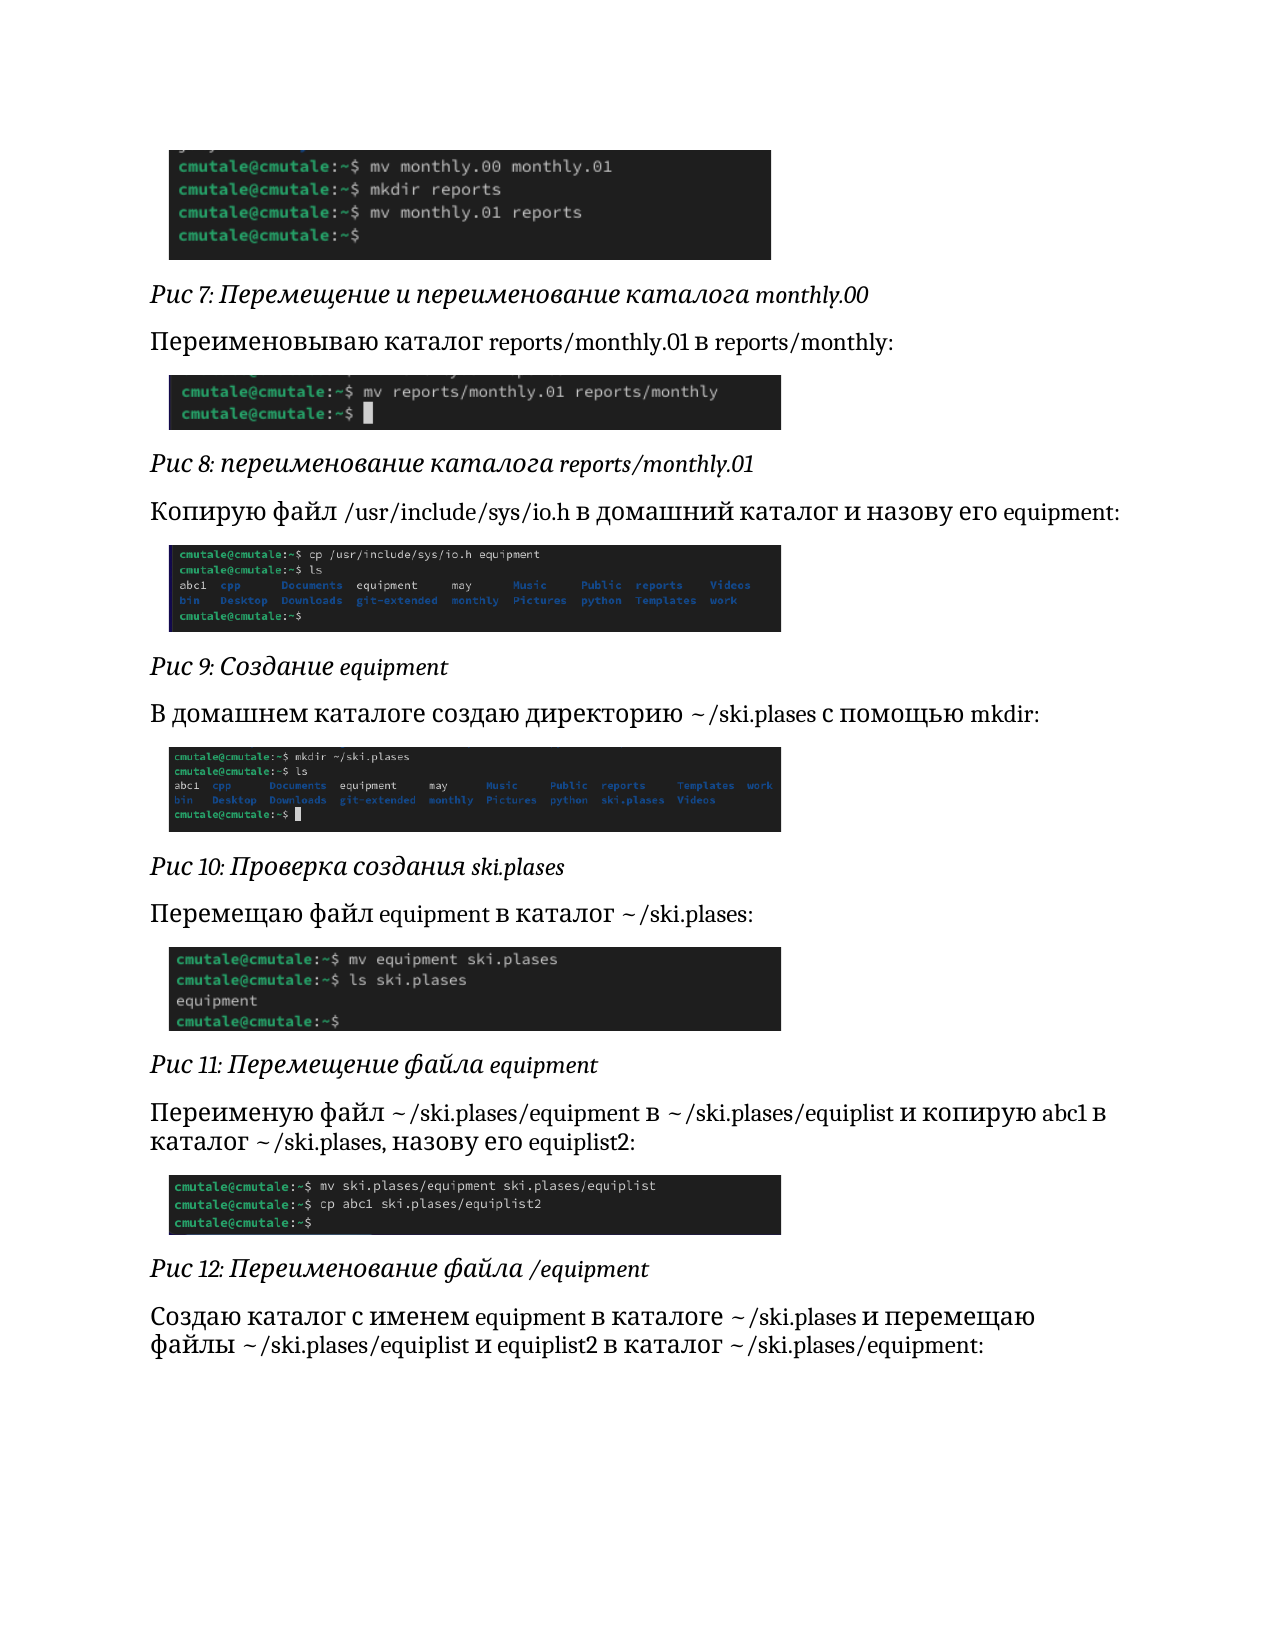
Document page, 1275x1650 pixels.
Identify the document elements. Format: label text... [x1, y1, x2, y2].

text Перемещаю файл equipment в каталог ~/ski.plases: [150, 900, 1125, 929]
picture [168, 747, 782, 832]
text Рис 8: переименование каталога reports/monthly.01 [150, 450, 1125, 479]
picture [168, 1175, 782, 1235]
text Рис 12: Переименование файла /equipment [150, 1255, 1125, 1284]
text Рис 7: Перемещение и переименование каталога monthly.00 [150, 281, 1125, 309]
picture [168, 375, 782, 430]
text Переименовываю каталог reports/monthly.01 в reports/monthly: [150, 328, 1125, 357]
text Рис 10: Проверка создания ski.plases [150, 853, 1125, 881]
text Рис 9: Создание equipment [150, 653, 1125, 681]
text Рис 11: Перемещение файла equipment [150, 1051, 1125, 1080]
picture [168, 150, 772, 260]
text Копирую файл /usr/include/sys/io.h в домашний каталог и назову его equipment: [150, 498, 1125, 526]
picture [168, 545, 782, 632]
text В домашнем каталоге создаю директорию ~/ski.plases с помощью mkdir: [150, 700, 1125, 729]
picture [168, 947, 782, 1031]
text Создаю каталог с именем equipment в каталоге ~/ski.plases и перемещаю файлы ~/ski.plases/equiplist и equiplist2 в каталог ~/ski.plases/equipment: [150, 1302, 1125, 1360]
text Переименую файл ~/ski.plases/equipment в ~/ski.plases/equiplist и копирую abc1 в каталог ~/ski.plases, назову его equiplist2: [150, 1099, 1125, 1156]
